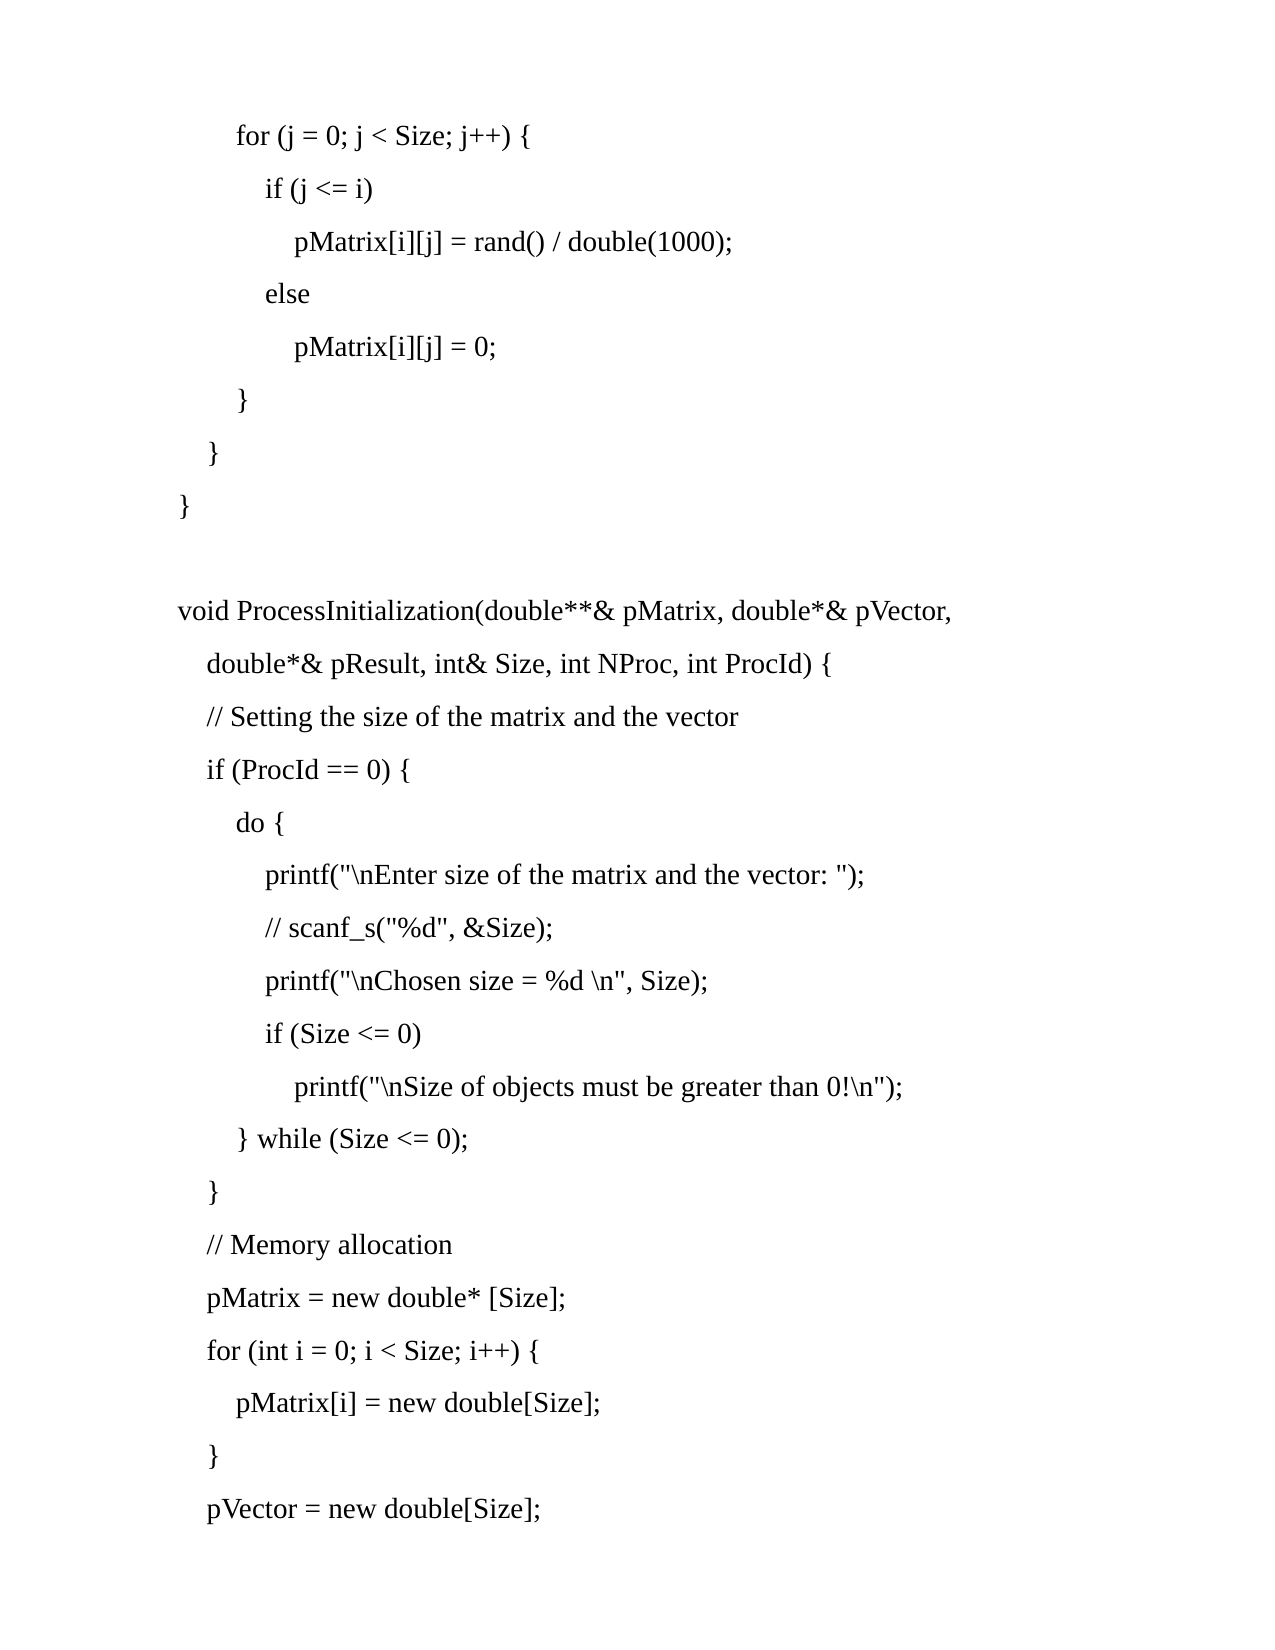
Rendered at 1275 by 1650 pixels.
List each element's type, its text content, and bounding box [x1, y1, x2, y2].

text pMatrix = new double* [Size]; [177, 1280, 1186, 1313]
text printf("\nEnter size of the matrix and the vector: "); [177, 857, 1186, 891]
text pMatrix[i][j] = rand() / double(1000); [177, 224, 1186, 257]
text do { [177, 805, 1186, 838]
text if (j <= i) [177, 171, 1186, 204]
text pMatrix[i][j] = 0; [177, 329, 1186, 363]
text printf("\nSize of objects must be greater than 0!\n"); [177, 1069, 1186, 1102]
text for (j = 0; j < Size; j++) { [177, 118, 1186, 152]
text // Setting the size of the matrix and the vector [177, 699, 1186, 733]
text for (int i = 0; i < Size; i++) { [177, 1333, 1186, 1366]
text } while (Size <= 0); [177, 1122, 1186, 1155]
text } [177, 1174, 1186, 1208]
text // scanf_s("%d", &Size); [177, 910, 1186, 944]
text // Memory allocation [177, 1227, 1186, 1261]
text pMatrix[i] = new double[Size]; [177, 1386, 1186, 1419]
text else [177, 277, 1186, 310]
text void ProcessInitialization(double**& pMatrix, double*& pVector, [177, 593, 1186, 627]
text pVector = new double[Size]; [177, 1491, 1186, 1525]
text } [177, 435, 1186, 468]
text if (ProcId == 0) { [177, 752, 1186, 785]
text if (Size <= 0) [177, 1016, 1186, 1049]
text } [177, 382, 1186, 416]
text } [177, 1438, 1186, 1472]
text double*& pResult, int& Size, int NProc, int ProcId) { [177, 646, 1186, 680]
text printf("\nChosen size = %d \n", Size); [177, 963, 1186, 997]
text } [177, 488, 1186, 521]
